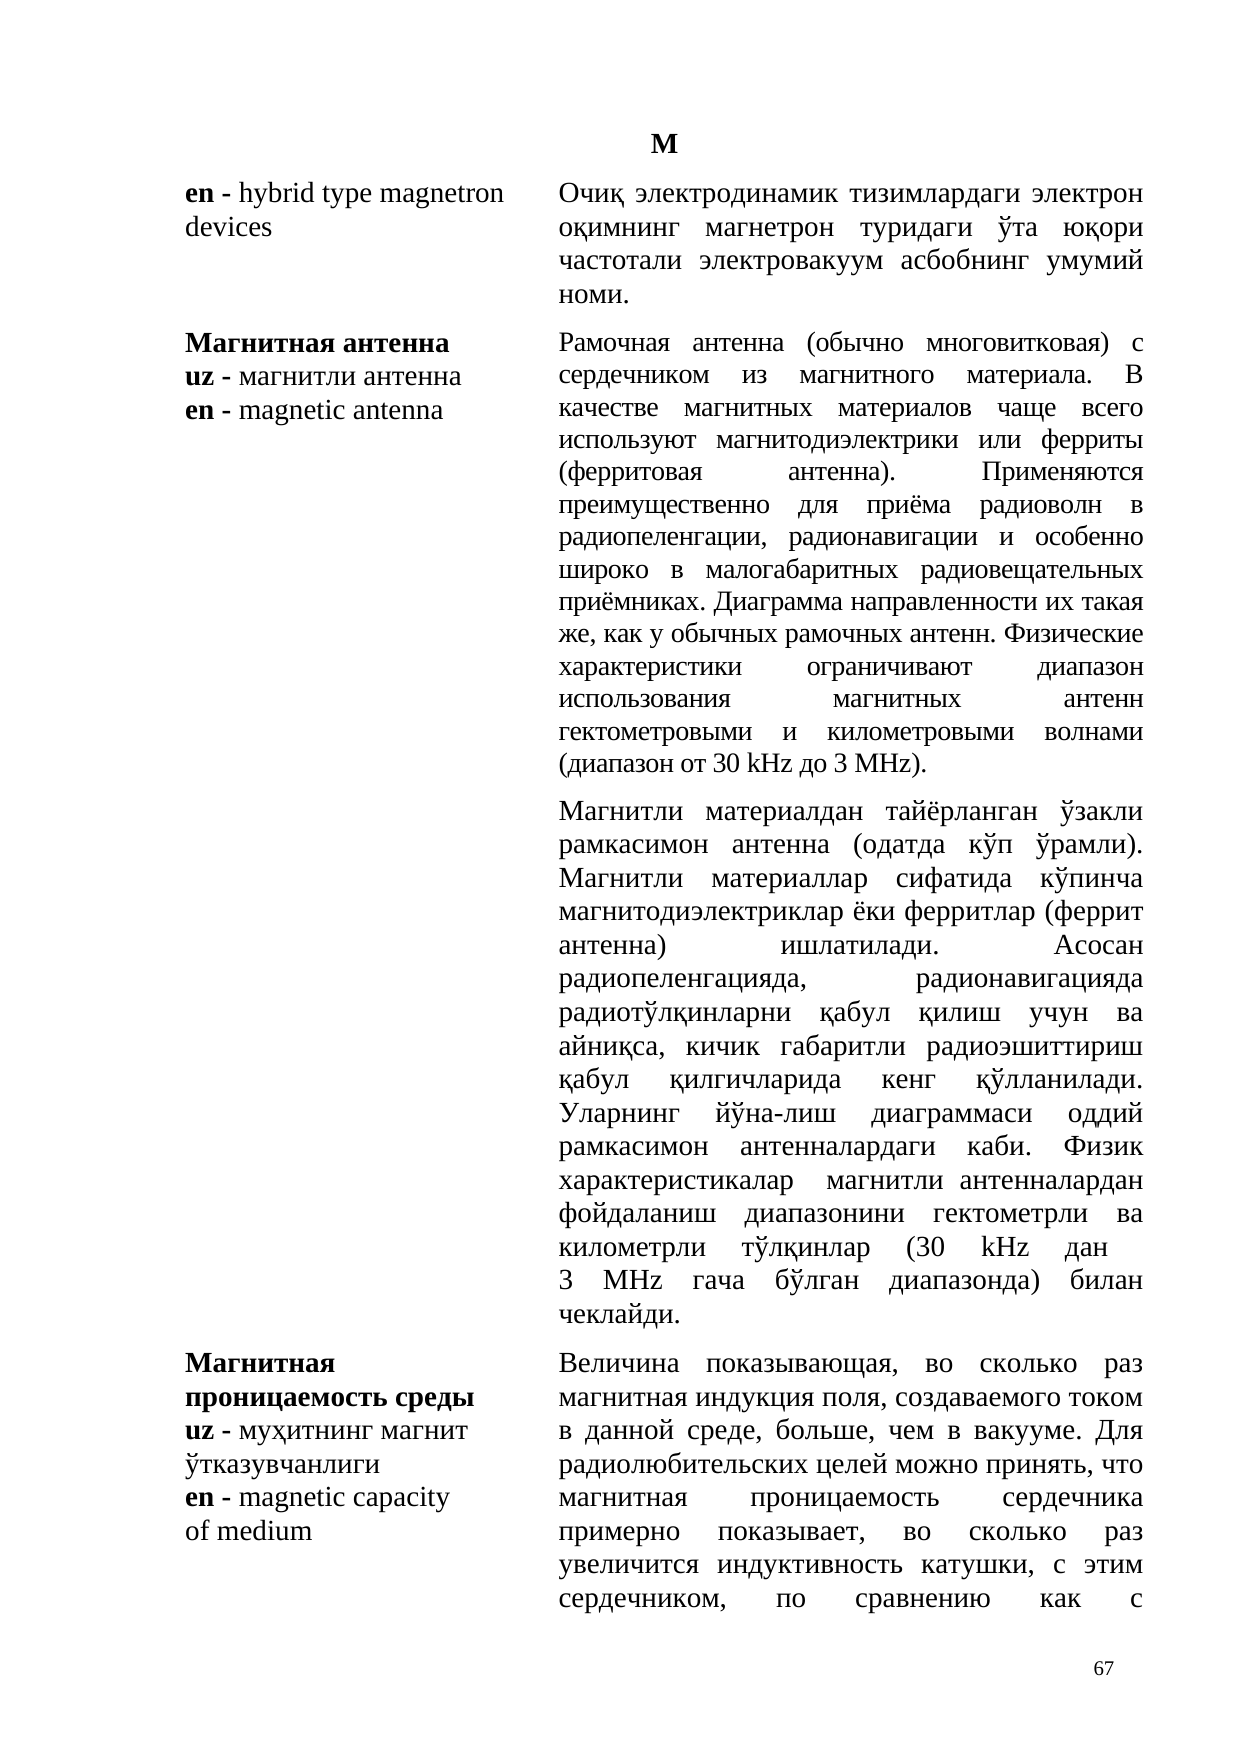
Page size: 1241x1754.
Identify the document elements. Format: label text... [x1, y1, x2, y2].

table_cell Рамочная антенна (обычно многовитковая) с сердечником из магнитного материала. В качестве магнитных материалов чаще всего используют магнитодиэлектрики или ферриты (ферритовая антенна). Применяются преимущественно для приёма радиоволн в радиопеленгации, радионавигации и особенно широко в малогабаритных радиовещательных приёмниках. Диаграмма направленности их такая же, как у обычных рамочных антенн. Физические характеристики ограничивают диапазон использования магнитных антенн гектометровыми и километровыми волнами (диапазон от 30 kHz до 3 MHz). Магнитли материалдан тайёрланган ўзакли рамкасимон антенна (одатда кўп ўрамли). Магнитли материаллар сифатида кўпинча магнитодиэлектриклар ёки ферритлар (феррит антенна) ишлатилади. Асосан радиопеленгацияда, радионавигацияда радиотўлқинларни қабул қилиш учун ва айниқса, кичик габаритли радиоэшиттириш қабул қилгичларида кенг қўлланилади. Уларнинг йўна-лиш диаграммаси оддий рамкасимон антенналардаги каби. Физик характеристикалар магнитли антенналардан фойдаланиш диапазонини гектометрли ва километрли тўлқинлар (30 kHz дан 3 MHz гача бўлган диапазонда) билан чеклайди. [551, 317, 1152, 1337]
table_cell Магнетронные приборы гибридных типов uz - гибрид туридаги магнетрон асбоблар en - hybrid type magnetron devices [177, 167, 551, 317]
table_cell Магнитная антенна uz - магнитли антенна en - magnetic antenna [177, 317, 551, 1337]
table_cell Магнитная проницаемость среды uz - муҳитнинг магнит ўтказувчанлиги en - magnetic capacity of medium [177, 1337, 551, 1621]
table_header М [177, 118, 1152, 167]
